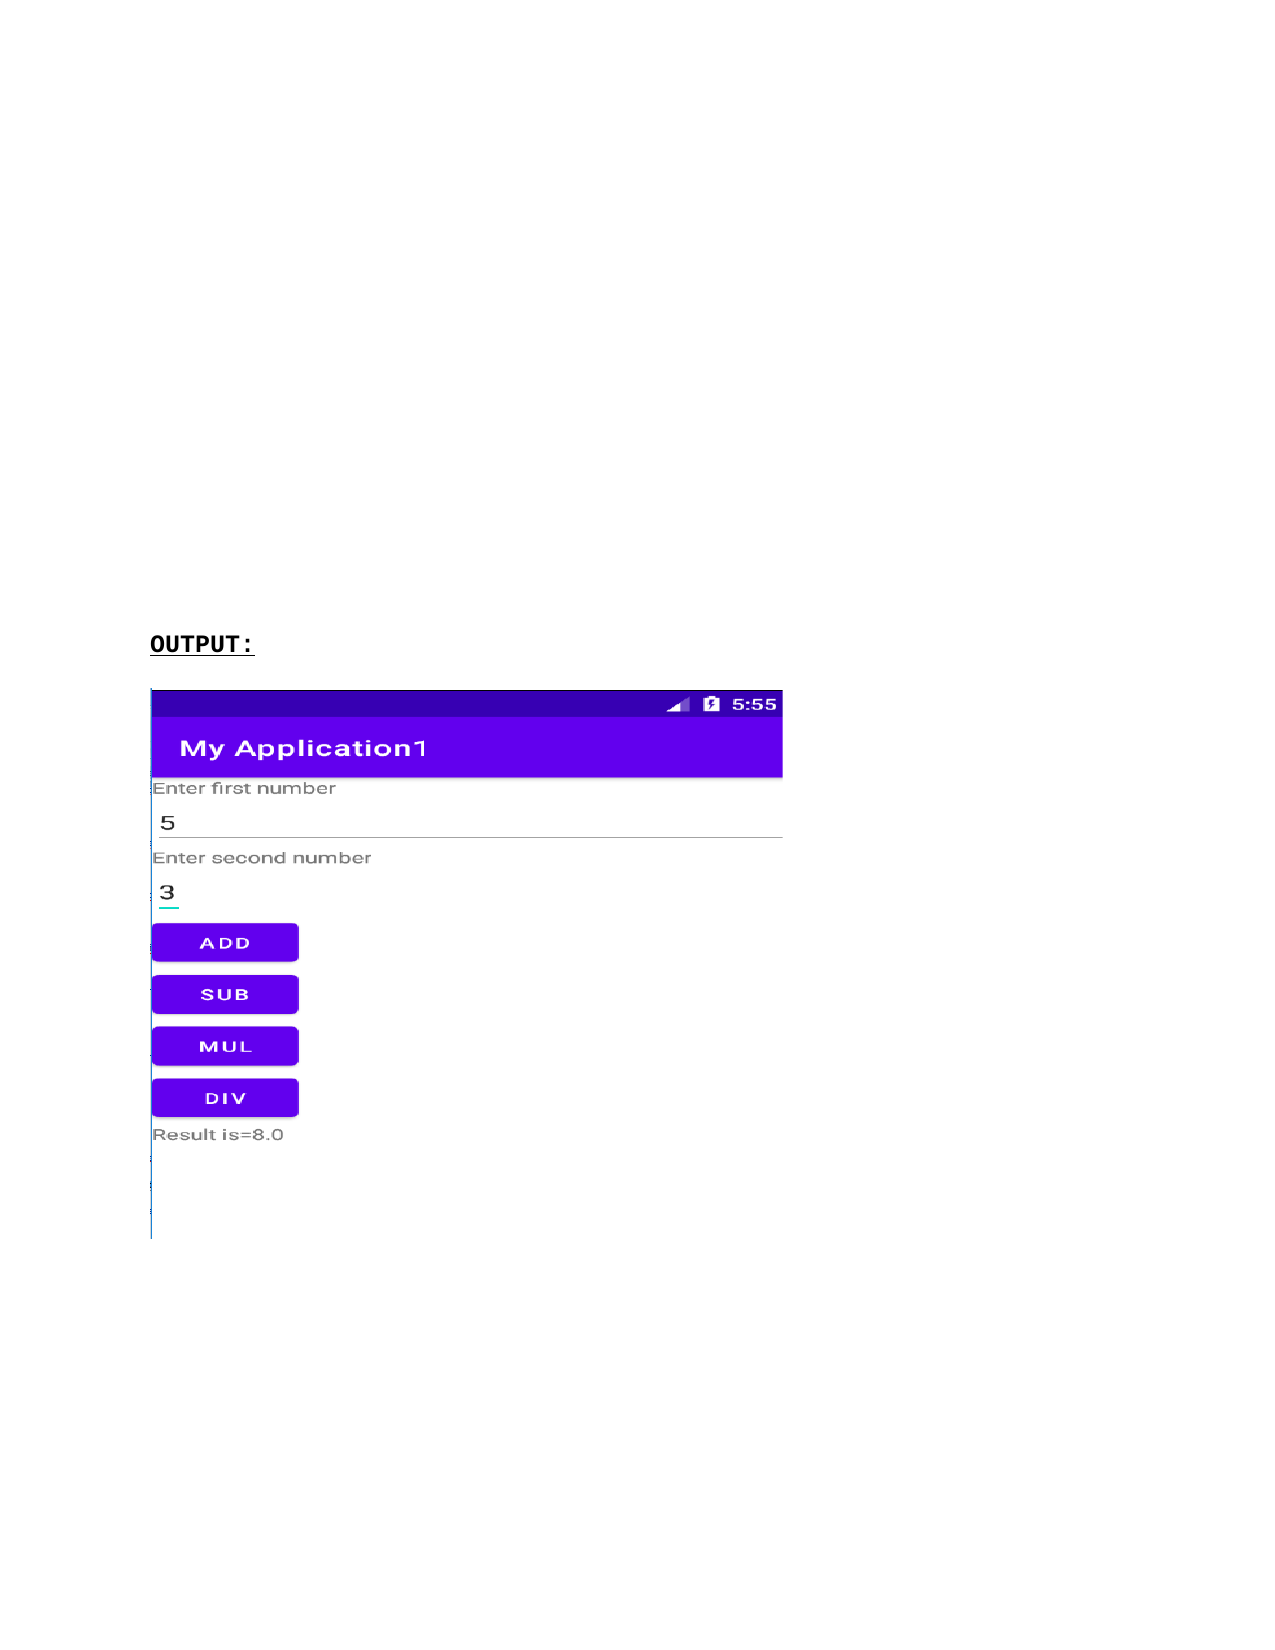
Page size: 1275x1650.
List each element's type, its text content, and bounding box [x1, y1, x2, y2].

text OUTPUT: [150, 632, 1125, 660]
picture [150, 688, 783, 1239]
